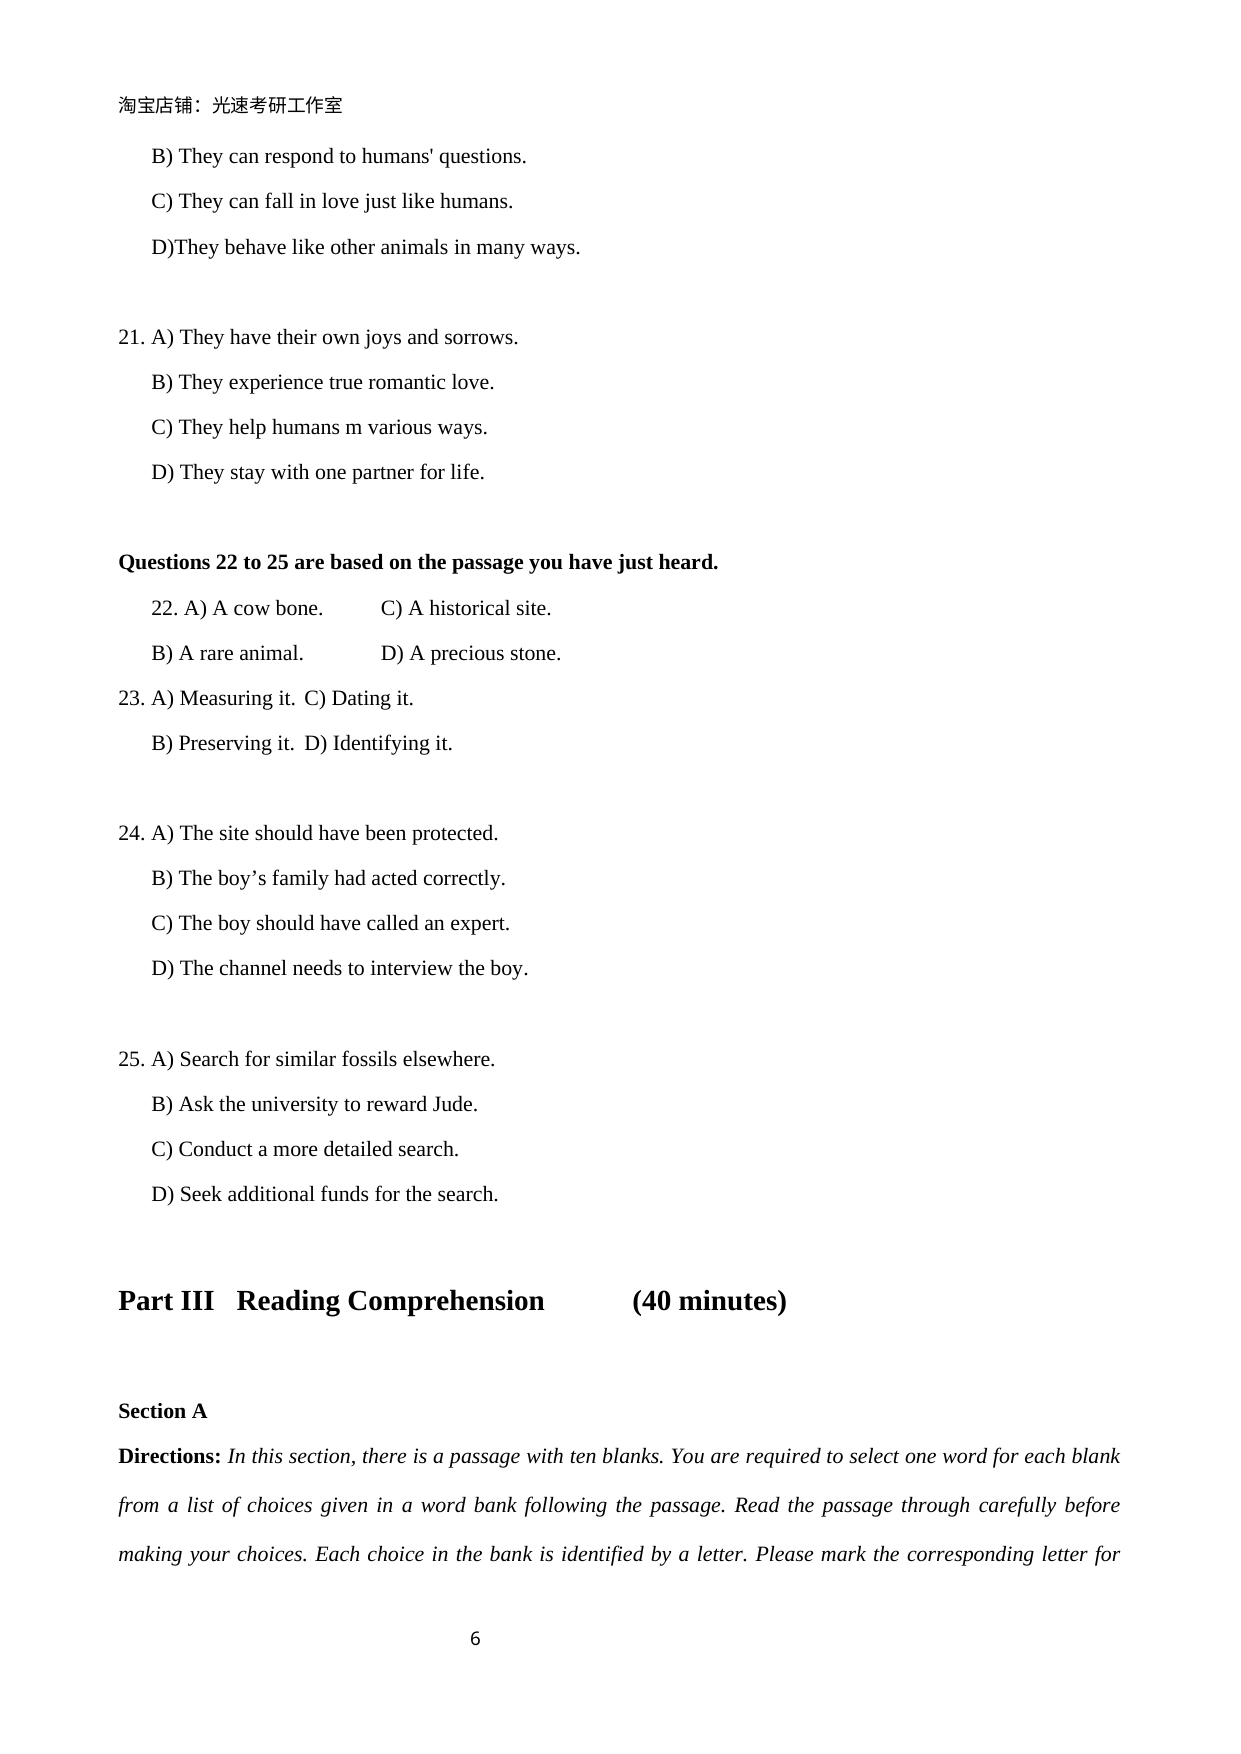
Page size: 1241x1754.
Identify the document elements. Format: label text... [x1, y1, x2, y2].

text B) A rare animal. D) A precious stone. [118, 636, 1122, 668]
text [118, 1439, 1122, 1569]
text B) They can respond to humans' questions. [118, 140, 1122, 172]
text 23. A) Measuring it. C) Dating it. [118, 681, 1122, 713]
text C) They can fall in love just like humans. [118, 185, 1122, 217]
text D) The channel needs to interview the boy. [118, 952, 1122, 984]
text 22. A) A cow bone. C) A historical site. [118, 591, 1122, 623]
text C) They help humans m various ways. [118, 410, 1122, 443]
text B) The boy’s family had acted correctly. [118, 861, 1122, 894]
text B) Preserving it. D) Identifying it. [118, 726, 1122, 759]
text 25. A) Search for similar fossils elsewhere. [118, 1042, 1122, 1074]
text D) They stay with one partner for life. [118, 456, 1122, 488]
text B) They experience true romantic love. [118, 365, 1122, 398]
text C) The boy should have called an expert. [118, 907, 1122, 939]
text D) Seek additional funds for the search. [118, 1177, 1122, 1210]
text D)They behave like other animals in many ways. [118, 230, 1122, 262]
text Section A [118, 1394, 1122, 1427]
text 21. A) They have their own joys and sorrows. [118, 320, 1122, 353]
text Questions 22 to 25 are based on the passage you have just heard. [118, 546, 1122, 578]
text 24. A) The site should have been protected. [118, 816, 1122, 849]
text C) Conduct a more detailed search. [118, 1132, 1122, 1164]
text Part III Reading Comprehension (40 minutes) [118, 1267, 1122, 1332]
text B) Ask the university to reward Jude. [118, 1087, 1122, 1119]
